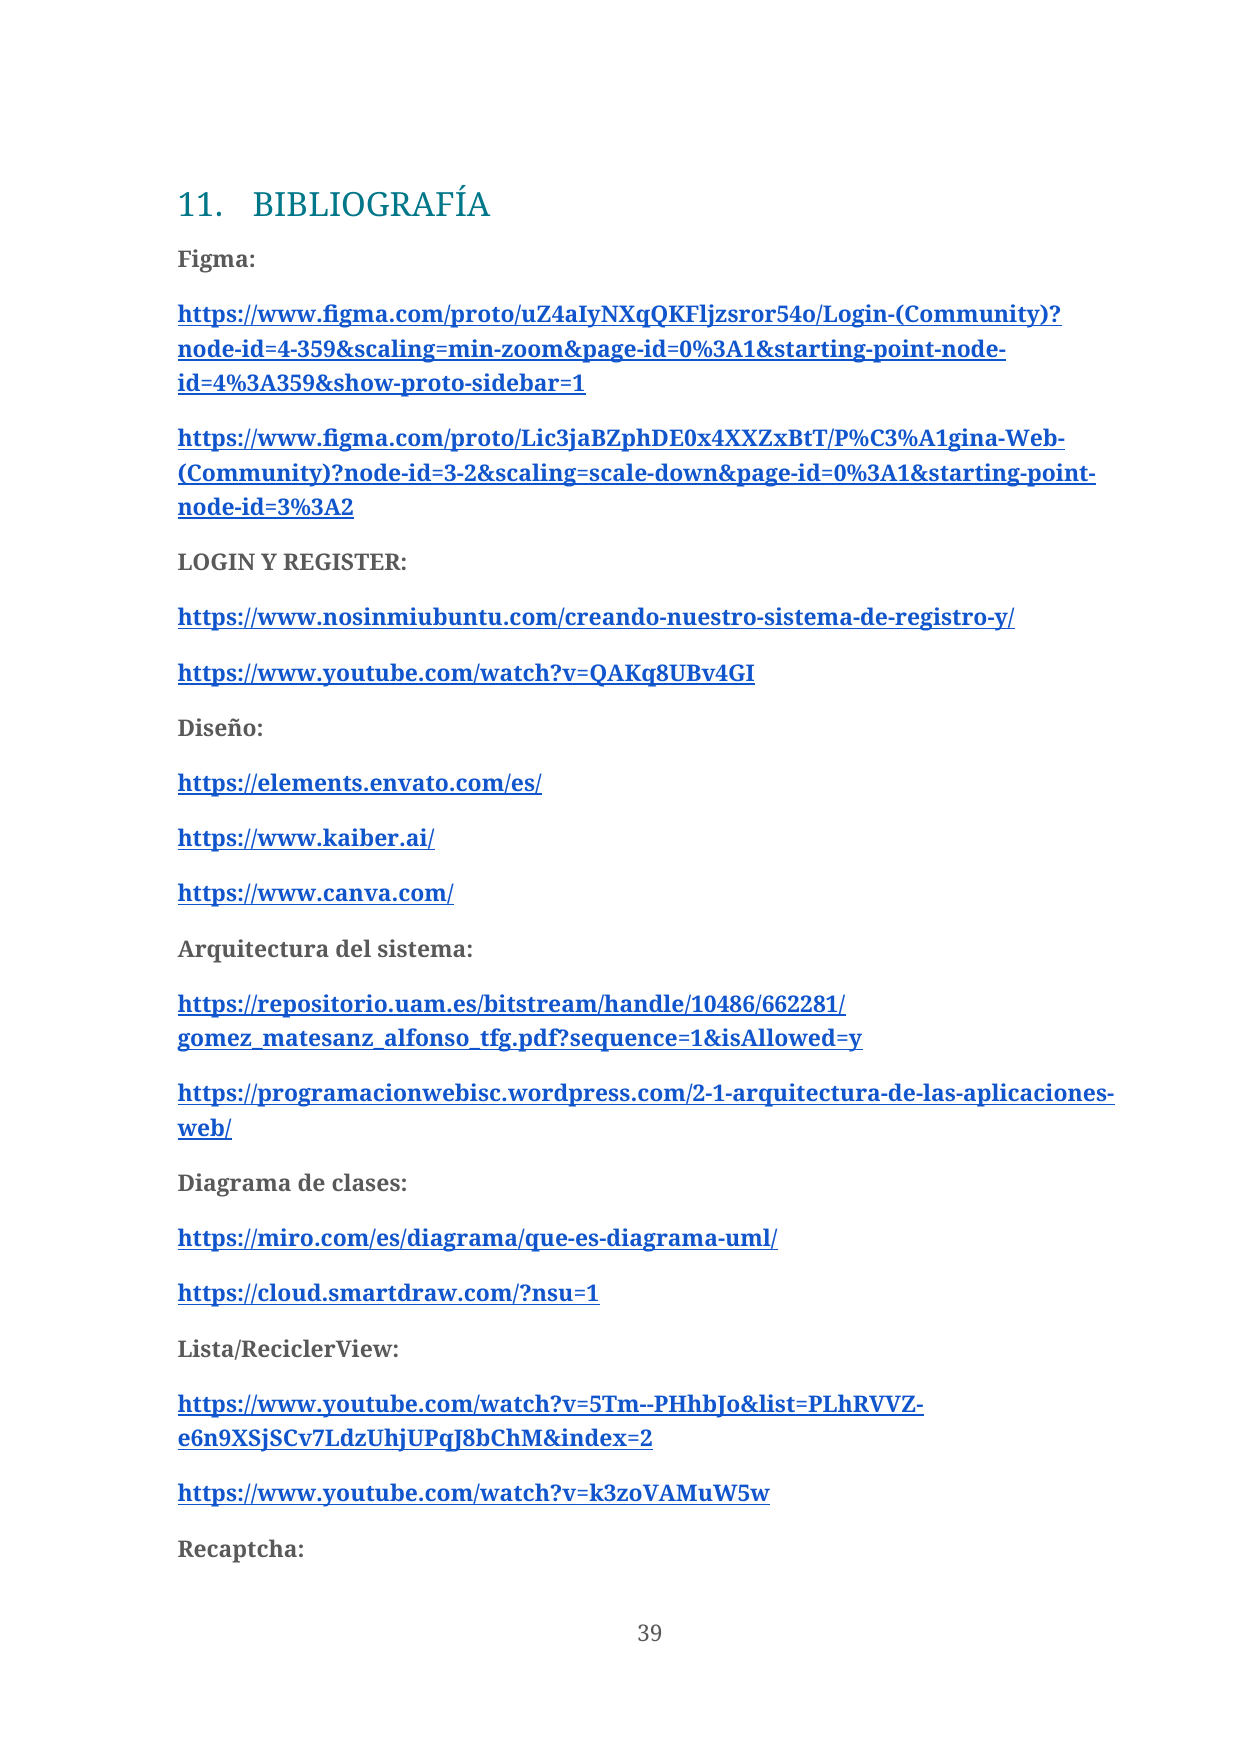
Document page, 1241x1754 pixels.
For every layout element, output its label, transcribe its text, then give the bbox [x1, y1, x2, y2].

text https://www.figma.com/proto/uZ4aIyNXqQKFljzsror54o/Login-(Community)?node-id=4-359&scaling=min-zoom&page-id=0%3A1&starting-point-node-id=4%3A359&show-proto-sidebar=1 [177, 298, 1122, 398]
text https://www.nosinmiubuntu.com/creando-nuestro-sistema-de-registro-y/ [177, 601, 1122, 633]
text https://www.youtube.com/watch?v=5Tm--PHhbJo&list=PLhRVVZ-e6n9XSjSCv7LdzUhjUPqJ8bChM&index=2 [177, 1388, 1122, 1453]
text Lista/ReciclerView: [177, 1333, 1122, 1364]
subtitle BIBLIOGRAFÍA [177, 181, 1122, 226]
text https://www.kaiber.ai/ [177, 822, 1122, 853]
text https://www.canva.com/ [177, 877, 1122, 909]
text LOGIN Y REGISTER: [177, 546, 1122, 577]
text https://repositorio.uam.es/bitstream/handle/10486/662281/gomez_matesanz_alfonso_tfg.pdf?sequence=1&isAllowed=y [177, 988, 1122, 1053]
text https://programacionwebisc.wordpress.com/2-1-arquitectura-de-las-aplicaciones-web/ [177, 1077, 1122, 1143]
text https://miro.com/es/diagrama/que-es-diagrama-uml/ [177, 1222, 1122, 1253]
text Arquitectura del sistema: [177, 933, 1122, 964]
text Diagrama de clases: [177, 1167, 1122, 1198]
text https://elements.envato.com/es/ [177, 767, 1122, 798]
text Diseño: [177, 712, 1122, 743]
text https://www.youtube.com/watch?v=QAKq8UBv4GI [177, 657, 1122, 688]
text https://cloud.smartdraw.com/?nsu=1 [177, 1277, 1122, 1309]
text https://www.youtube.com/watch?v=k3zoVAMuW5w [177, 1477, 1122, 1509]
text Figma: [177, 243, 1122, 274]
text Recaptcha: [177, 1533, 1122, 1564]
text https://www.figma.com/proto/Lic3jaBZphDE0x4XXZxBtT/P%C3%A1gina-Web-(Community)?node-id=3-2&scaling=scale-down&page-id=0%3A1&starting-point-node-id=3%3A2 [177, 422, 1122, 522]
